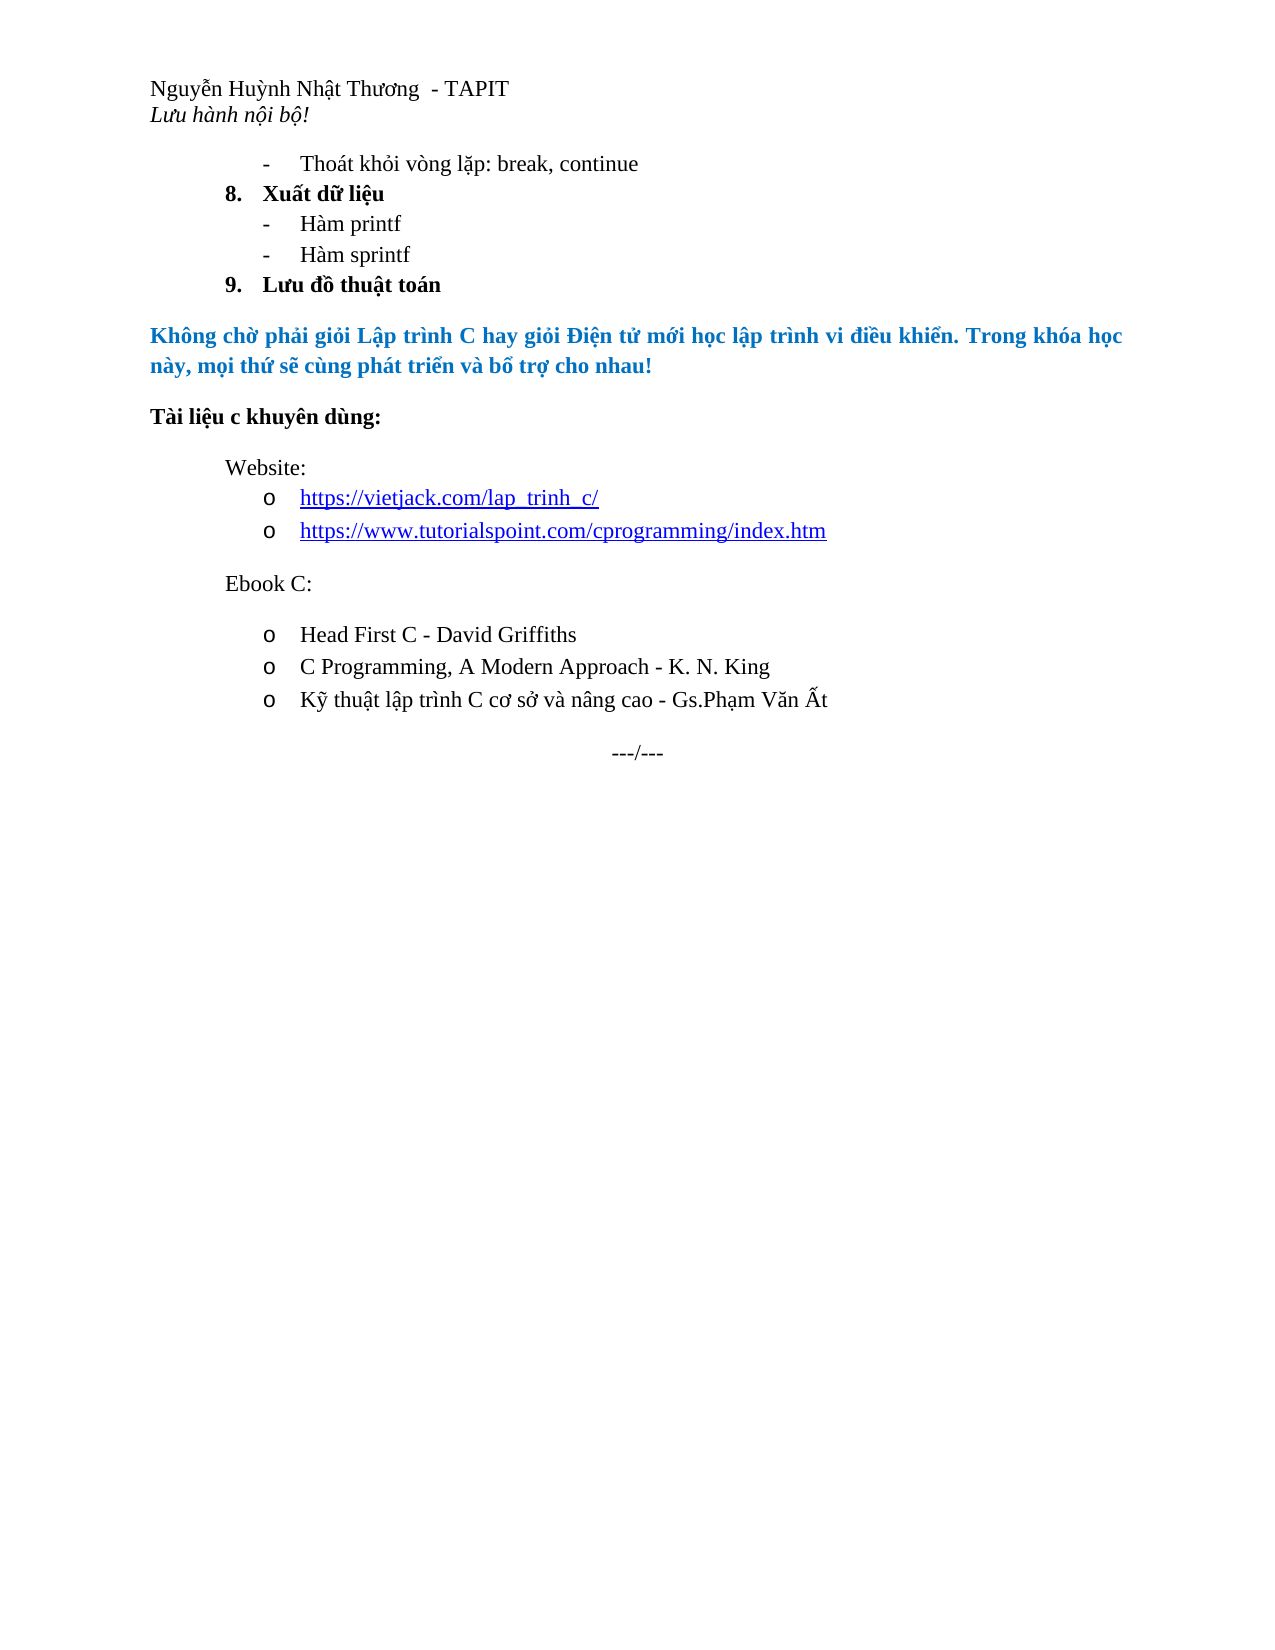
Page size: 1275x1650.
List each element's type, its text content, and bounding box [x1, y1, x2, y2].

text ---/--- [150, 739, 1125, 765]
list C Programming, A Modern Approach - K. N. King [262, 653, 1125, 682]
list Kỹ thuật lập trình C cơ sở và nâng cao - Gs.Phạm Văn Ất [262, 686, 1125, 714]
list Hàm printf [262, 210, 1125, 237]
text Tài liệu c khuyên dùng: [150, 403, 1125, 429]
list Head First C - David Griffiths [262, 621, 1125, 649]
list https://www.tutorialspoint.com/cprogramming/index.htm [262, 517, 1125, 545]
text Không chờ phải giỏi Lập trình C hay giỏi Điện tử mới học lập trình vi điều khiển. Trong khóa học này, mọi thứ sẽ cùng phát triển và bổ trợ cho nhau! [150, 322, 1125, 378]
text Ebook C: [225, 570, 1125, 596]
list Hàm sprintf [262, 241, 1125, 267]
list https://vietjack.com/lap_trinh_c/ [262, 484, 1125, 513]
list Xuất dữ liệu [225, 180, 1125, 207]
list Lưu đồ thuật toán [225, 271, 1125, 297]
list Thoát khỏi vòng lặp: break, continue [262, 150, 1125, 176]
list Website: [225, 454, 1125, 481]
